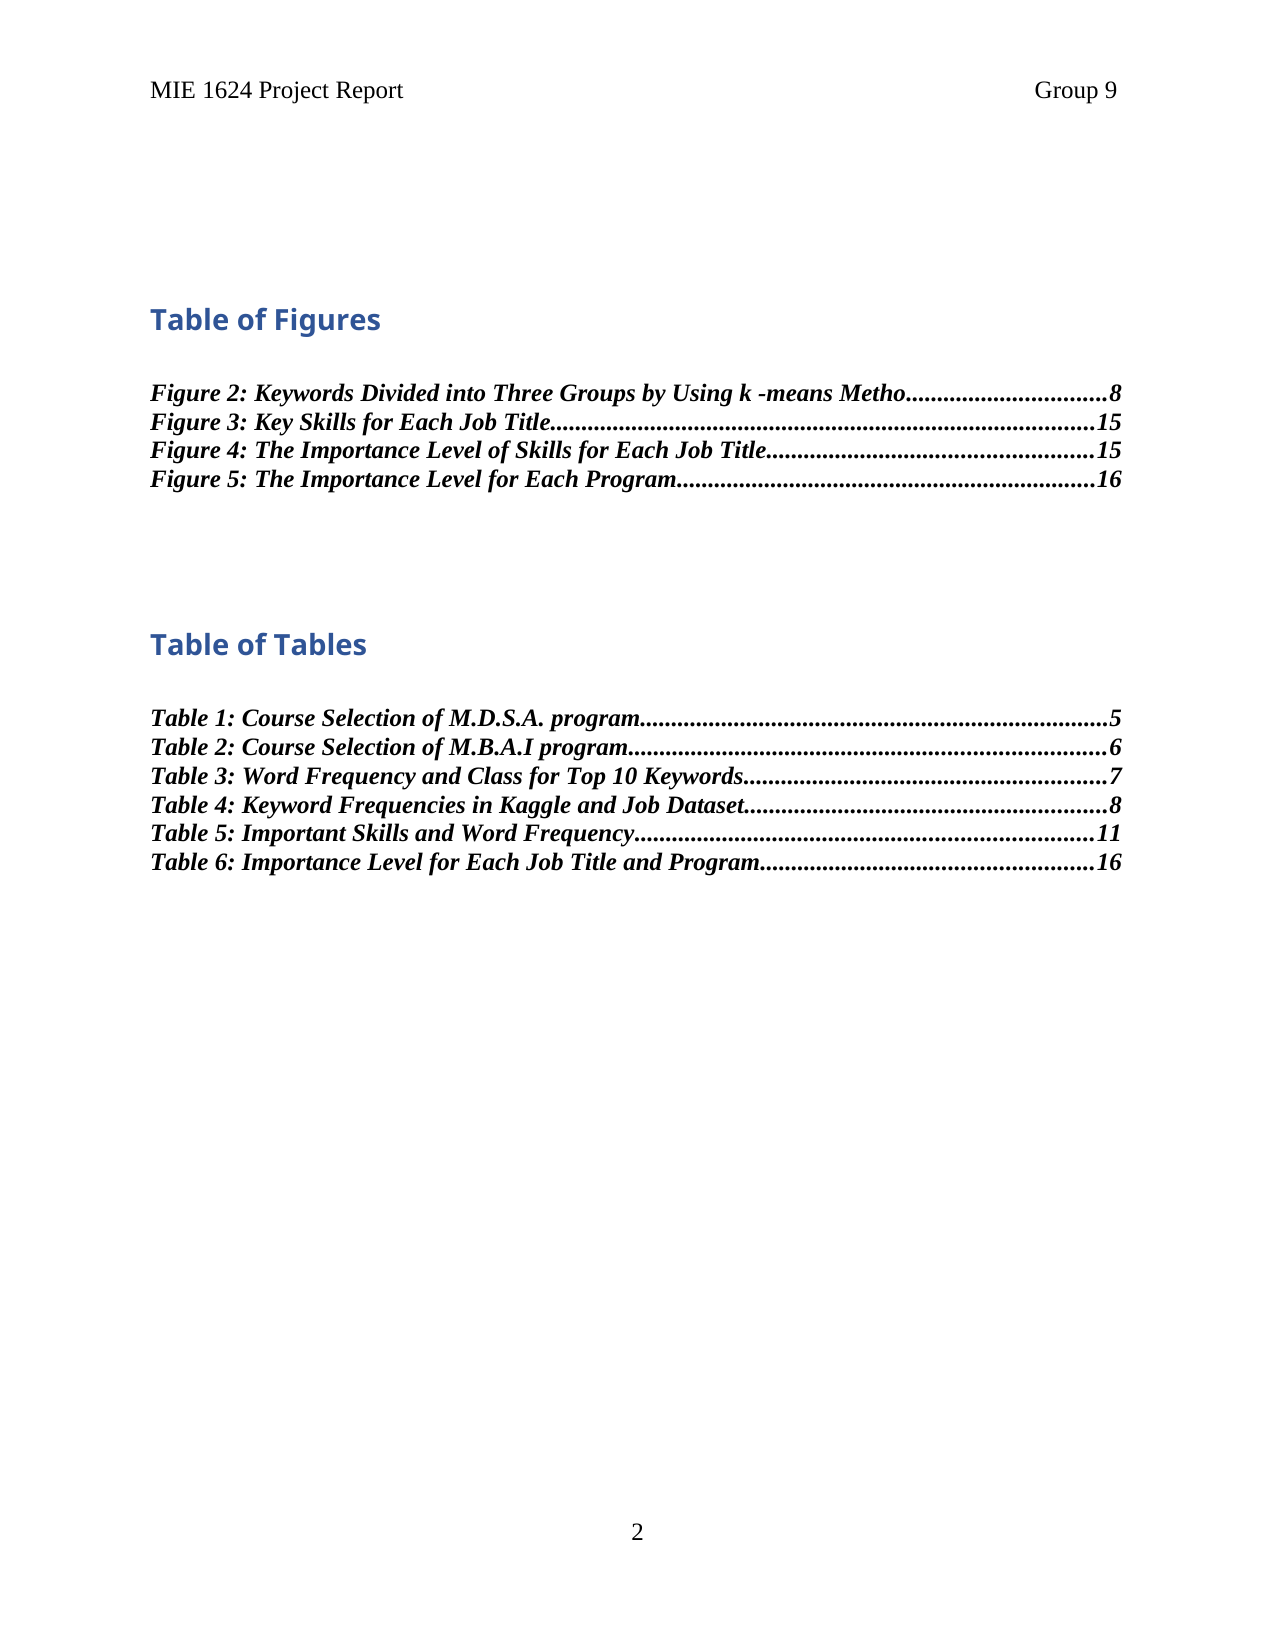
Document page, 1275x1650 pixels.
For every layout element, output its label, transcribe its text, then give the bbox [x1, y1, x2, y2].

text Figure 3: Key Skills for Each Job Title 15 [150, 407, 1125, 436]
text Table 1: Course Selection of M.D.S.A. program 5 [150, 703, 1125, 732]
text Table 4: Keyword Frequencies in Kaggle and Job Dataset 8 [150, 790, 1125, 818]
text Table 5: Important Skills and Word Frequency 11 [150, 818, 1125, 847]
text Figure 5: The Importance Level for Each Program 16 [150, 464, 1125, 493]
text Figure 2: Keywords Divided into Three Groups by Using k -means Metho 8 [150, 378, 1125, 407]
text Table of Figures [150, 299, 1125, 338]
text Table 3: Word Frequency and Class for Top 10 Keywords 7 [150, 761, 1125, 790]
text Table of Tables [150, 624, 1125, 664]
text Figure 4: The Importance Level of Skills for Each Job Title 15 [150, 436, 1125, 464]
text Table 2: Course Selection of M.B.A.I program 6 [150, 732, 1125, 761]
text Table 6: Importance Level for Each Job Title and Program 16 [150, 847, 1125, 876]
